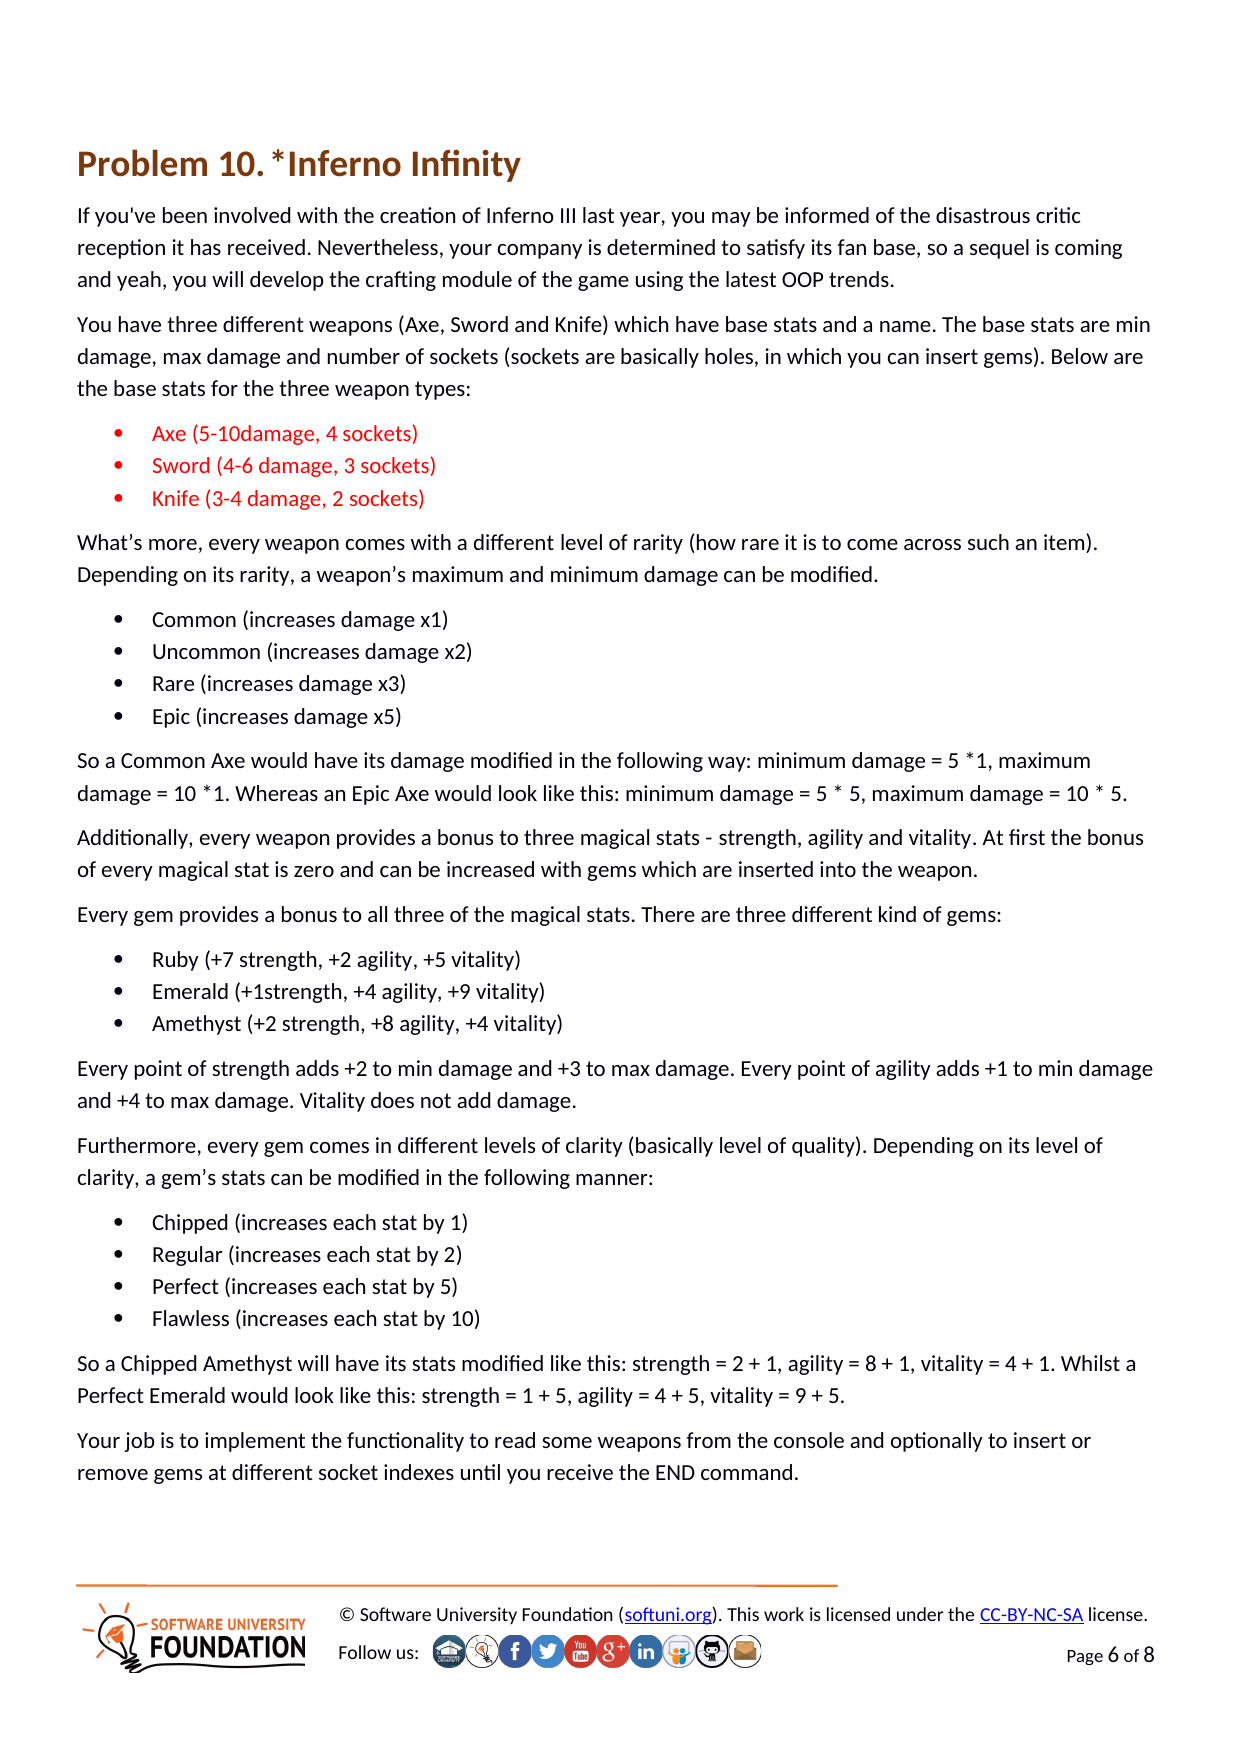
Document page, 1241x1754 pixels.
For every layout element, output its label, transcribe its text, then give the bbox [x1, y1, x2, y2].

list Uncommon (increases damage x2) [114, 637, 1163, 665]
text Additionally, every weapon provides a bonus to three magical stats - strength, agility and vitality. At first the bonus of every magical stat is zero and can be increased with gems which are inserted into the weapon. [77, 823, 1163, 883]
list Knife (3-4 damage, 2 sockets) [114, 484, 1163, 512]
list Epic (increases damage x5) [114, 702, 1163, 730]
list Axe (5-10damage, 4 sockets) [114, 419, 1163, 447]
text Every gem provides a bonus to all three of the magical stats. There are three different kind of gems: [77, 900, 1163, 928]
list Common (increases damage x1) [114, 605, 1163, 633]
list Ruby (+7 strength, +2 agility, +5 vitality) [114, 945, 1163, 973]
list Amethyst (+2 strength, +8 agility, +4 vitality) [114, 1009, 1163, 1037]
text You have three different weapons (Axe, Sword and Knife) which have base stats and a name. The base stats are min damage, max damage and number of sockets (sockets are basically holes, in which you can insert gems). Below are the base stats for the three weapon types: [77, 310, 1163, 403]
list Regular (increases each stat by 2) [114, 1240, 1163, 1268]
list Chipped (increases each stat by 1) [114, 1208, 1163, 1236]
text Every point of strength adds +2 to min damage and +3 to max damage. Every point of agility adds +1 to min damage and +4 to max damage. Vitality does not add damage. [77, 1054, 1163, 1114]
text What’s more, every weapon comes with a different level of rarity (how rare it is to come across such an item). Depending on its rarity, a weapon’s maximum and minimum damage can be modified. [77, 528, 1163, 588]
picture [81, 1602, 305, 1673]
text So a Common Axe would have its damage modified in the following way: minimum damage = 5 *1, maximum damage = 10 *1. Whereas an Epic Axe would look like this: minimum damage = 5 * 5, maximum damage = 10 * 5. [77, 746, 1163, 807]
subtitle *Inferno Infinity [77, 140, 1163, 186]
text If you've been involved with the creation of Inferno III last year, you may be informed of the disastrous critic reception it has received. Nevertheless, your company is determined to satisfy its fan base, so a sequel is coming and yeah, you will develop the crafting module of the game using the latest OOP trends. [77, 201, 1163, 293]
list Flawless (increases each stat by 10) [114, 1304, 1163, 1332]
list Emerald (+1strength, +4 agility, +9 vitality) [114, 977, 1163, 1005]
text Furthermore, every gem comes in different levels of clarity (basically level of quality). Depending on its level of clarity, a gem’s stats can be modified in the following manner: [77, 1131, 1163, 1191]
text Your job is to implement the functionality to read some weapons from the console and optionally to insert or remove gems at different socket indexes until you receive the END command. [77, 1426, 1163, 1486]
picture [432, 1635, 762, 1668]
list Perfect (increases each stat by 5) [114, 1272, 1163, 1300]
text So a Chipped Amethyst will have its stats modified like this: strength = 2 + 1, agility = 8 + 1, vitality = 4 + 1. Whilst a Perfect Emerald would look like this: strength = 1 + 5, agility = 4 + 5, vitality = 9 + 5. [77, 1349, 1163, 1409]
list Sword (4-6 damage, 3 sockets) [114, 451, 1163, 479]
list Rare (increases damage x3) [114, 669, 1163, 698]
